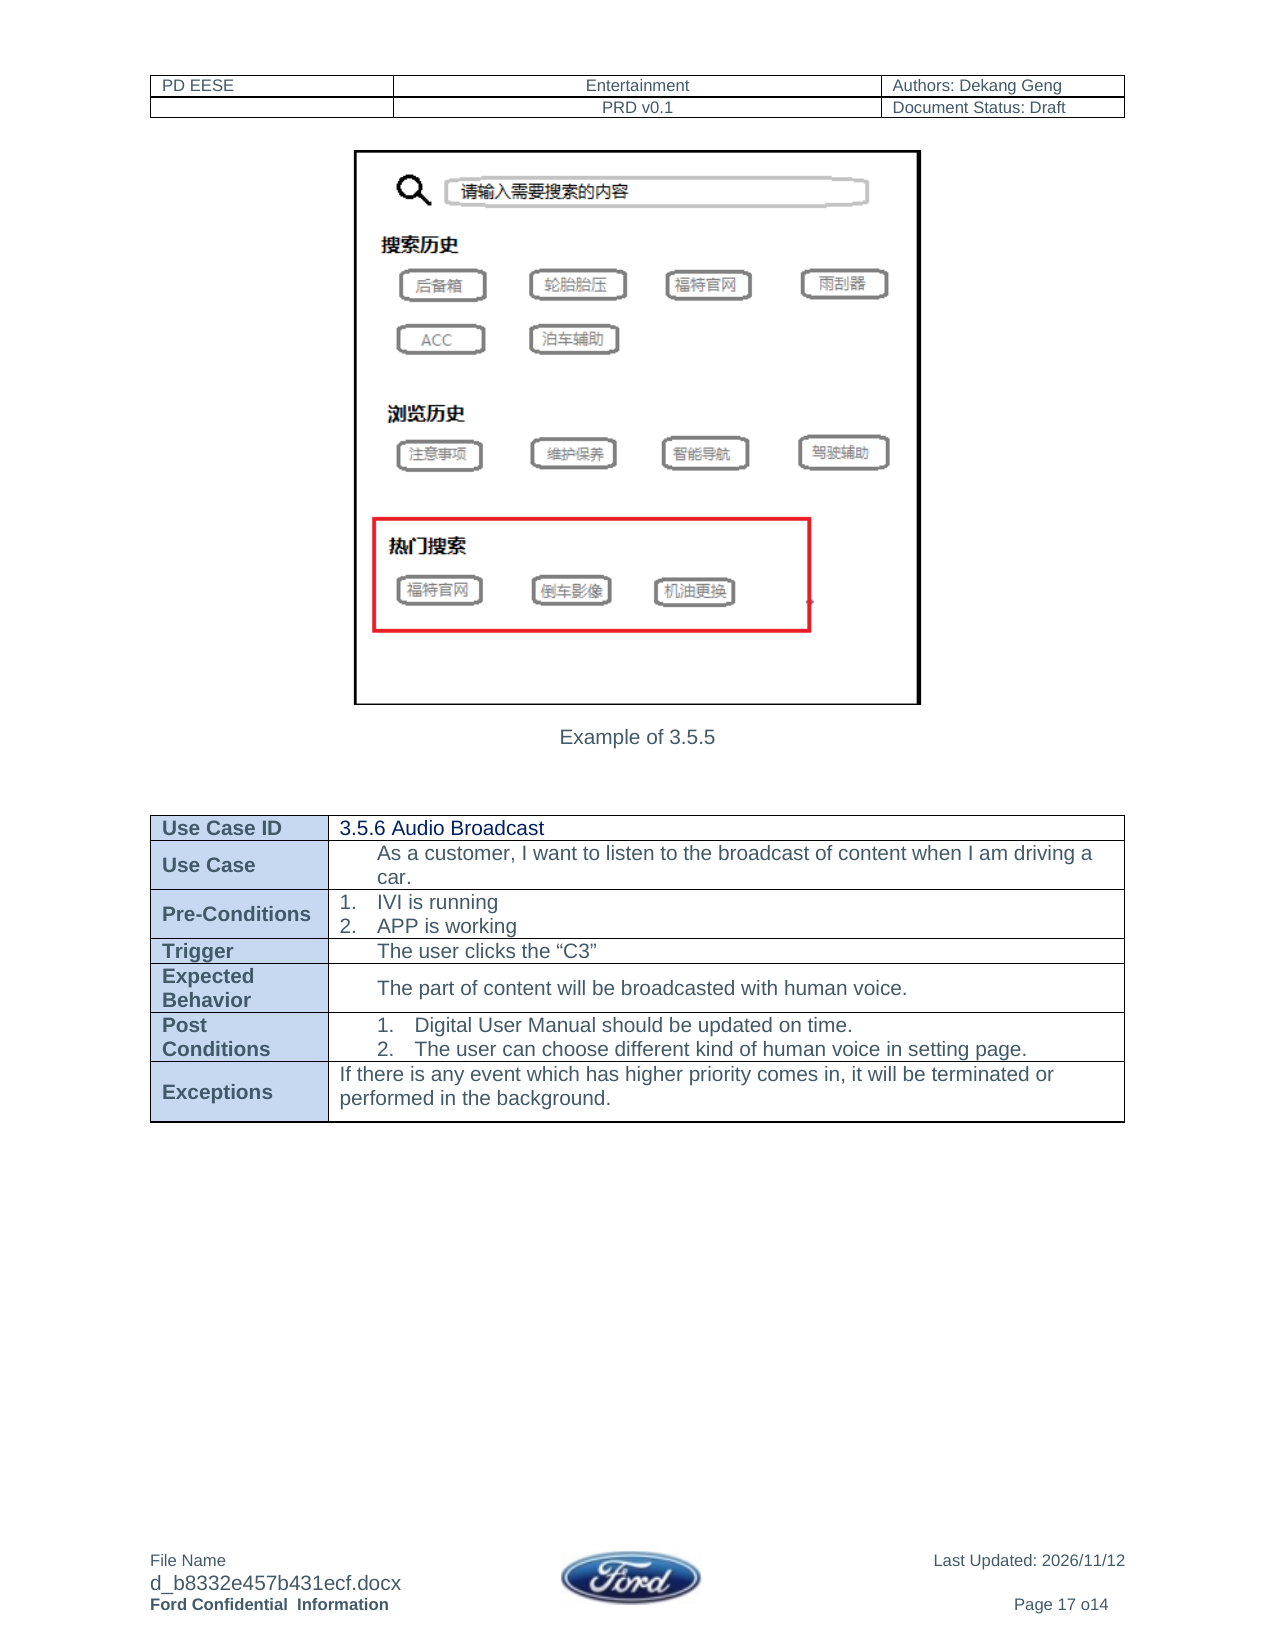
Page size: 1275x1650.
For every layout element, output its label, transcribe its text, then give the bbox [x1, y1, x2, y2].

picture [353, 150, 922, 705]
text Example of 3.5.5 [150, 725, 1125, 749]
table_cell As a customer, I want to listen to the broadcast of content when I am driving a car. [329, 841, 1124, 889]
table_header Use Case ID [151, 816, 328, 840]
table_cell Trigger [151, 939, 328, 963]
table_cell The part of content will be broadcasted with human voice. [329, 964, 1124, 1012]
table_cell Use Case [151, 841, 328, 889]
table_cell Pre-Conditions [151, 890, 328, 938]
table_cell Digital User Manual should be updated on time. The user can choose different kind of human voice in setting page. [329, 1013, 1124, 1061]
picture [560, 1551, 702, 1605]
table_header 3.5.6 Audio Broadcast [329, 816, 1124, 840]
table_cell If there is any event which has higher priority comes in, it will be terminated or performed in the background. [329, 1062, 1124, 1121]
table_cell The user clicks the “C3” [329, 939, 1124, 963]
table_cell Post Conditions [151, 1013, 328, 1061]
table_cell Expected Behavior [151, 964, 328, 1012]
table_cell IVI is running APP is working [329, 890, 1124, 938]
table_cell Exceptions [151, 1062, 328, 1121]
